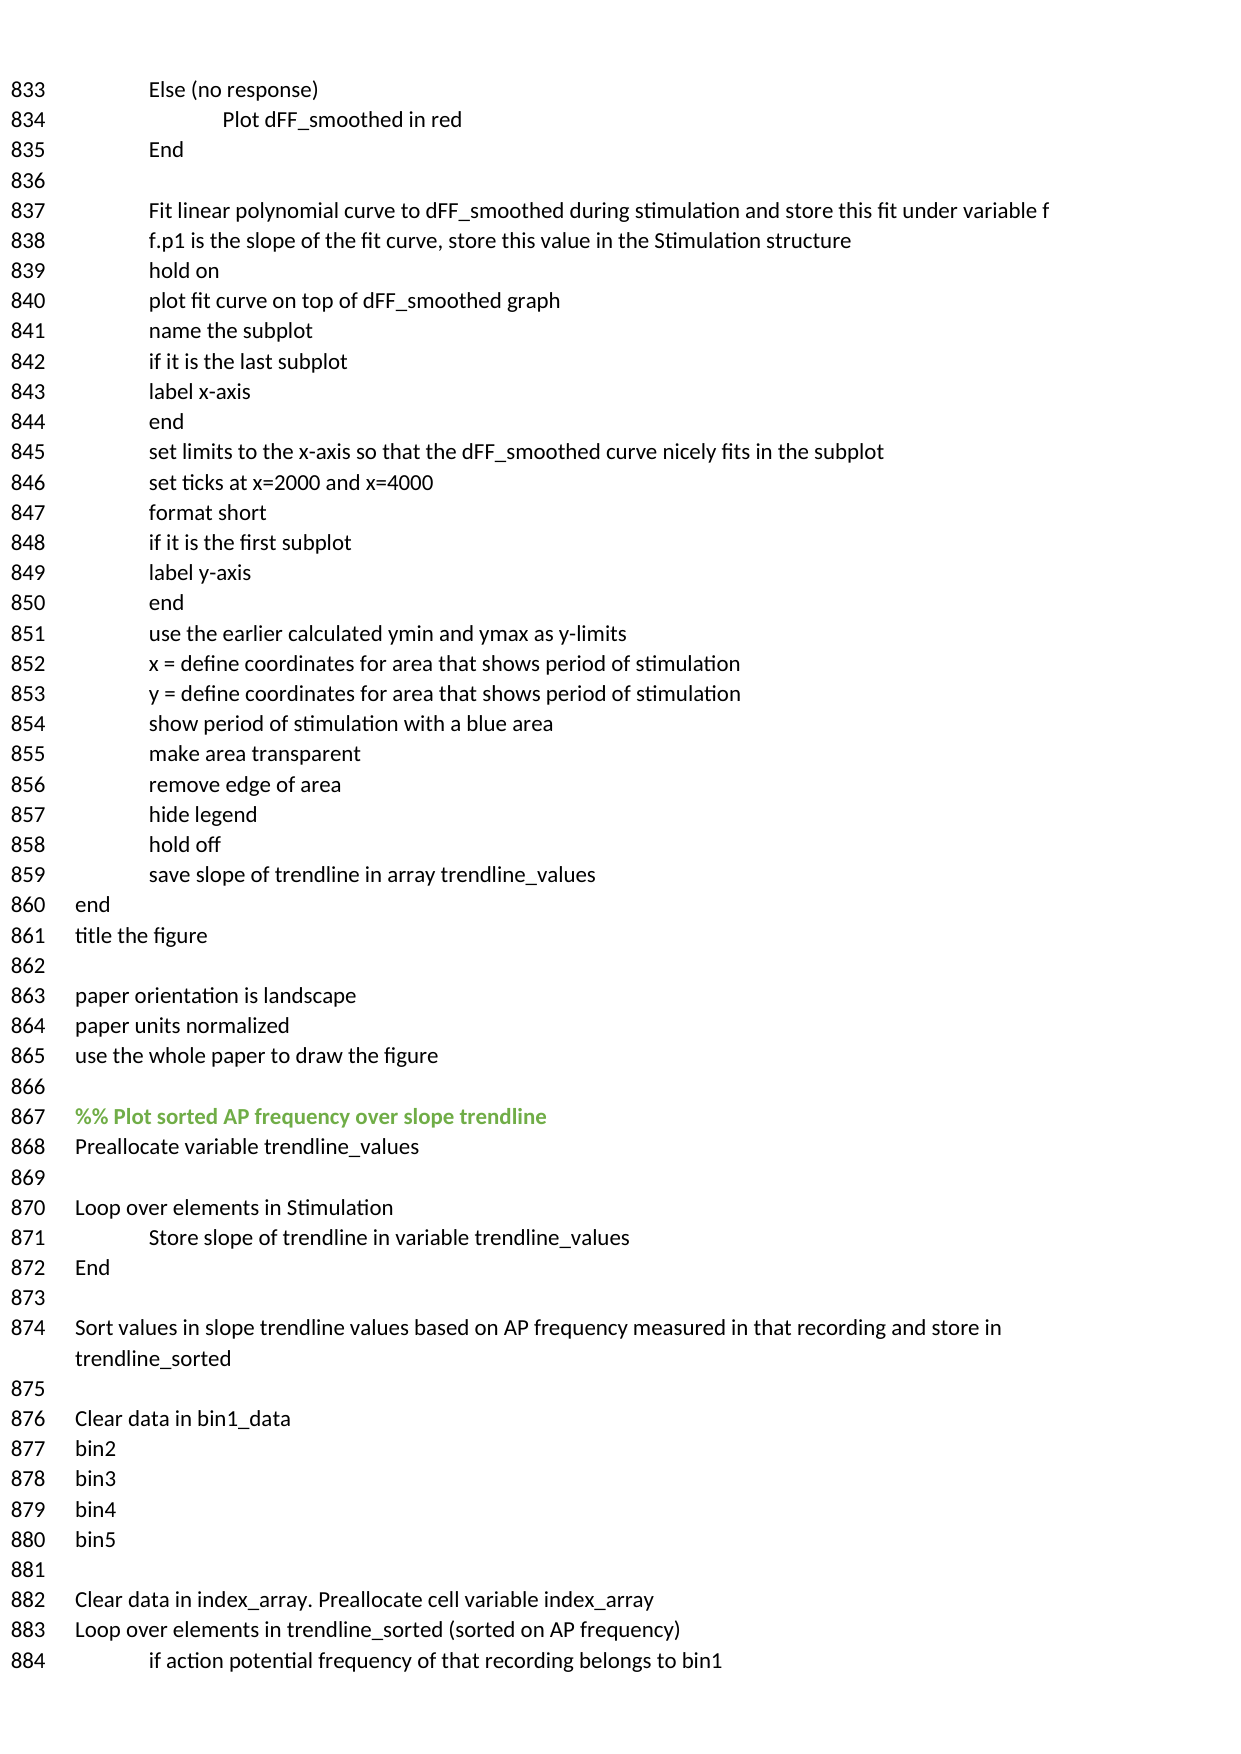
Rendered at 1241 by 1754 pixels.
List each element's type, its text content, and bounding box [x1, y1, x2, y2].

text bin2 [75, 1434, 1165, 1462]
text paper orientation is landscape [75, 981, 1165, 1009]
text if it is the last subplot [75, 347, 1165, 375]
text End [75, 1253, 1165, 1281]
text if action potential frequency of that recording belongs to bin1 [75, 1646, 1165, 1674]
text Clear data in index_array. Preallocate cell variable index_array [75, 1585, 1165, 1613]
text Store slope of trendline in variable trendline_values [75, 1223, 1165, 1251]
text y = define coordinates for area that shows period of stimulation [75, 679, 1165, 707]
text end [75, 407, 1165, 435]
text bin5 [75, 1525, 1165, 1553]
text End [75, 135, 1165, 163]
text remove edge of area [75, 770, 1165, 798]
text plot fit curve on top of dFF_smoothed graph [75, 286, 1165, 314]
text make area transparent [75, 739, 1165, 768]
text Else (no response) [75, 75, 1165, 103]
text x = define coordinates for area that shows period of stimulation [75, 649, 1165, 677]
text title the figure [75, 921, 1165, 949]
text set ticks at x=2000 and x=4000 [75, 468, 1165, 496]
text end [75, 588, 1165, 617]
text format short [75, 498, 1165, 526]
text Fit linear polynomial curve to dFF_smoothed during stimulation and store this fit under variable f [75, 196, 1165, 224]
text if it is the first subplot [75, 528, 1165, 556]
text Loop over elements in Stimulation [75, 1193, 1165, 1221]
text label y-axis [75, 558, 1165, 586]
text use the earlier calculated ymin and ymax as y-limits [75, 619, 1165, 647]
text set limits to the x-axis so that the dFF_smoothed curve nicely fits in the subplot [75, 437, 1165, 466]
text Plot dFF_smoothed in red [75, 105, 1165, 133]
text f.p1 is the slope of the fit curve, store this value in the Stimulation structure [75, 226, 1165, 254]
text save slope of trendline in array trendline_values [75, 860, 1165, 888]
text %% Plot sorted AP frequency over slope trendline [75, 1102, 1165, 1130]
text label x-axis [75, 377, 1165, 405]
text Preallocate variable trendline_values [75, 1132, 1165, 1160]
text show period of stimulation with a blue area [75, 709, 1165, 737]
text bin4 [75, 1495, 1165, 1523]
text trendline_sorted [75, 1344, 1165, 1372]
text paper units normalized [75, 1011, 1165, 1039]
text Sort values in slope trendline values based on AP frequency measured in that recording and store in [75, 1313, 1165, 1342]
text hold off [75, 830, 1165, 858]
text Loop over elements in trendline_sorted (sorted on AP frequency) [75, 1616, 1165, 1644]
text end [75, 891, 1165, 919]
text hold on [75, 256, 1165, 284]
text hide legend [75, 800, 1165, 828]
text name the subplot [75, 317, 1165, 345]
text Clear data in bin1_data [75, 1404, 1165, 1432]
text bin3 [75, 1464, 1165, 1493]
text use the whole paper to draw the figure [75, 1042, 1165, 1070]
